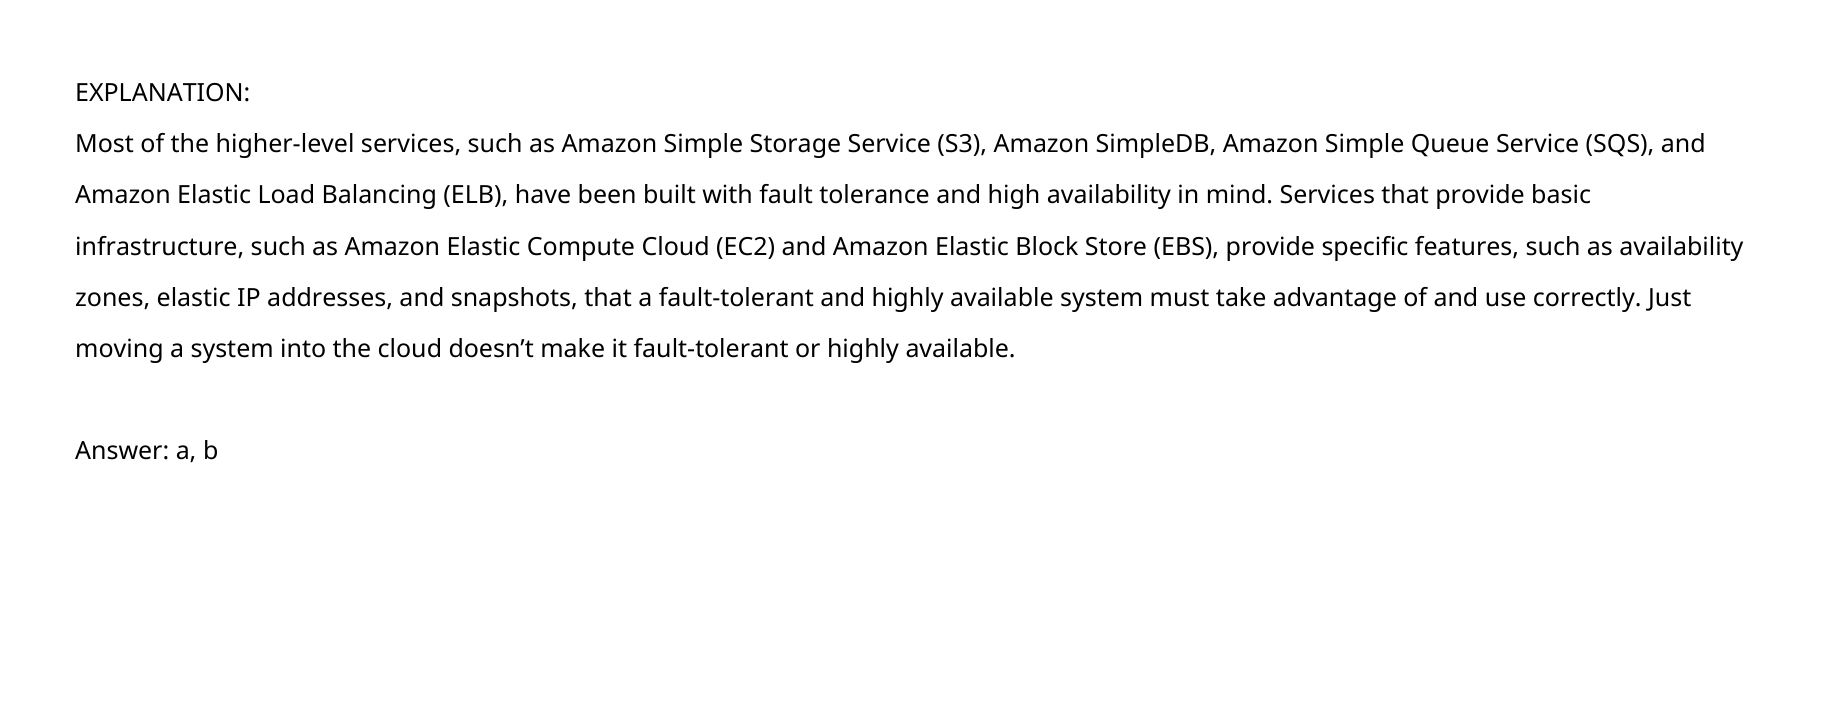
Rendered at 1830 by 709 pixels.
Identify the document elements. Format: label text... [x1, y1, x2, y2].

text Answer: a, b [75, 432, 1754, 466]
text EXPLANATION: [75, 75, 1754, 109]
text Most of the higher-level services, such as Amazon Simple Storage Service (S3), Amazon SimpleDB, Amazon Simple Queue Service (SQS), and Amazon Elastic Load Balancing (ELB), have been built with fault tolerance and high availability in mind. Services that provide basic infrastructure, such as Amazon Elastic Compute Cloud (EC2) and Amazon Elastic Block Store (EBS), provide specific features, such as availability zones, elastic IP addresses, and snapshots, that a fault-tolerant and highly available system must take advantage of and use correctly. Just moving a system into the cloud doesn’t make it fault-tolerant or highly available. [75, 126, 1754, 364]
